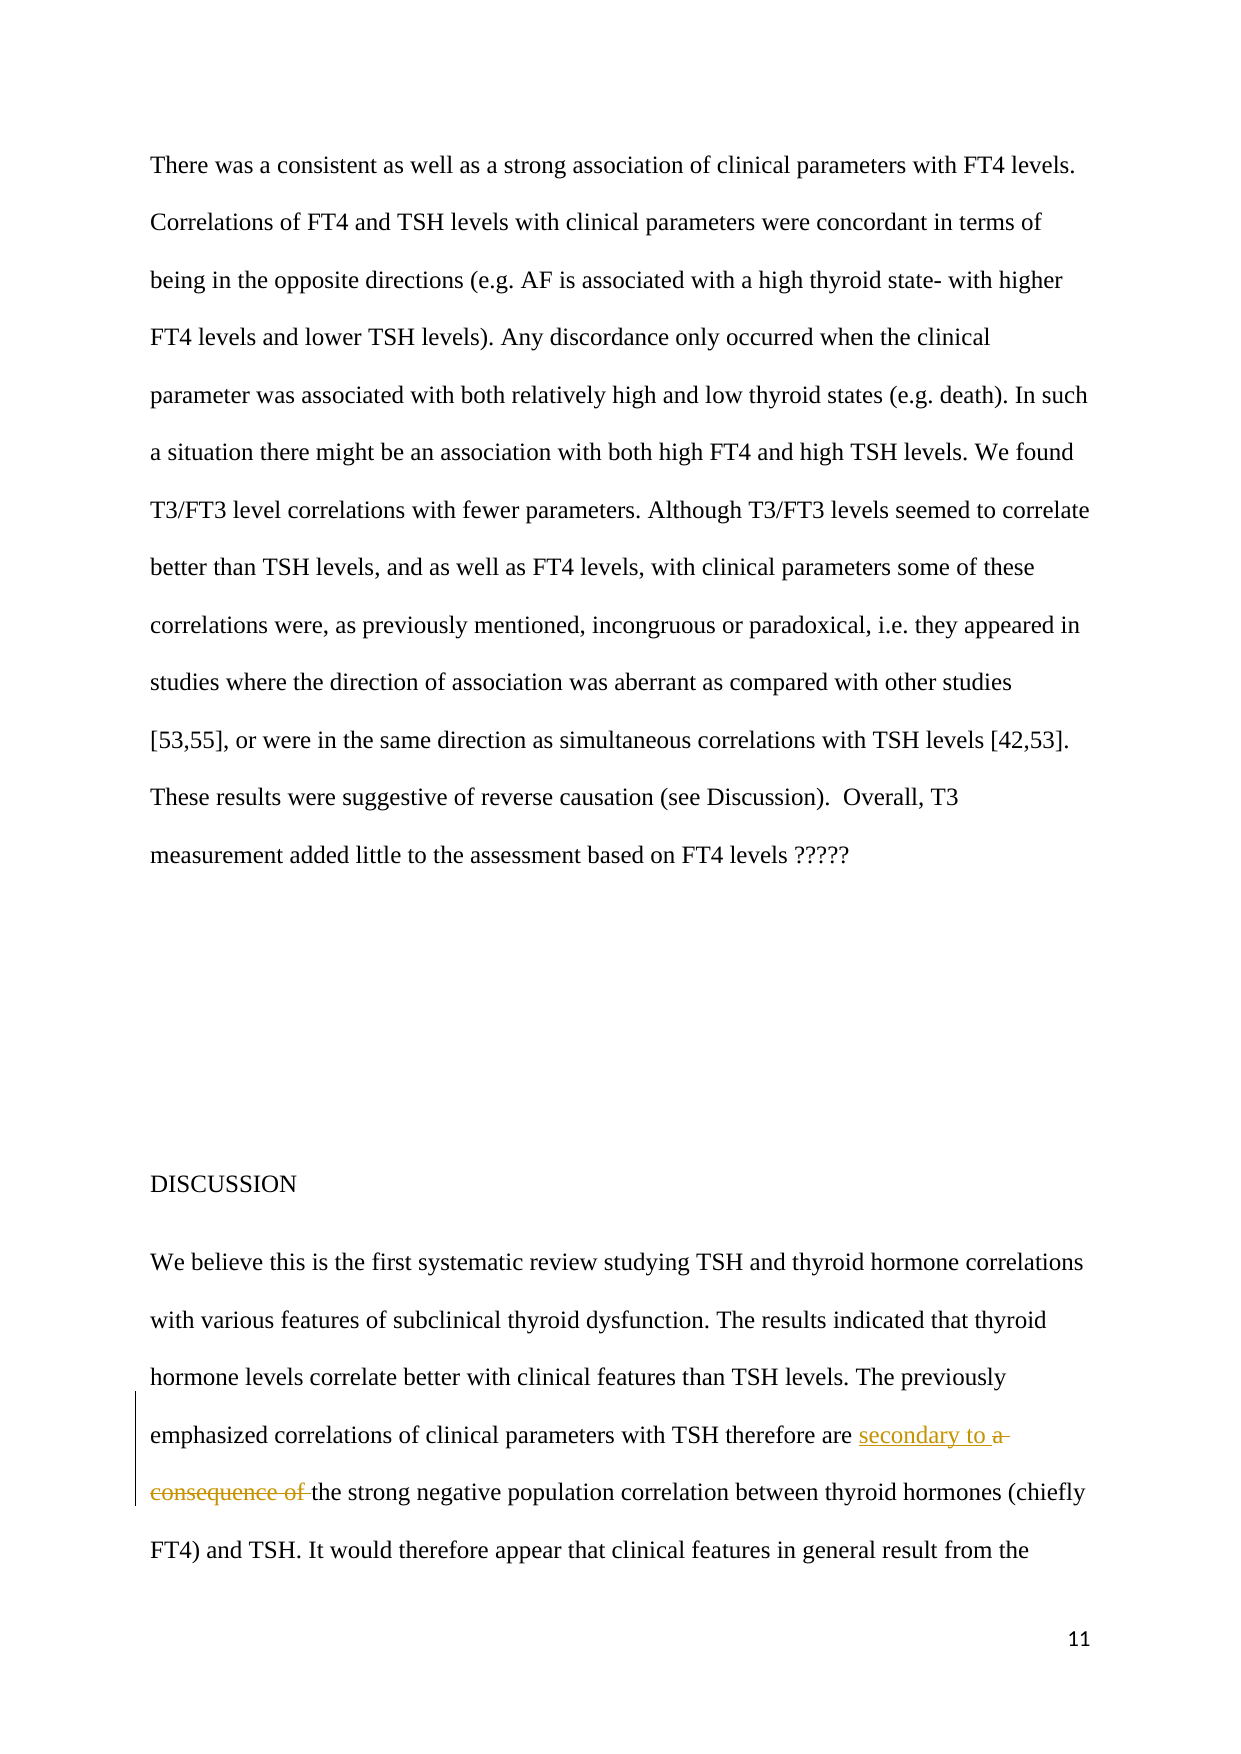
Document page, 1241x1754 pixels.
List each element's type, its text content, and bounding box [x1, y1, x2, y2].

text There was a consistent as well as a strong association of clinical parameters with FT4 levels. Correlations of FT4 and TSH levels with clinical parameters were concordant in terms of being in the opposite directions (e.g. AF is associated with a high thyroid state- with higher FT4 levels and lower TSH levels). Any discordance only occurred when the clinical parameter was associated with both relatively high and low thyroid states (e.g. death). In such a situation there might be an association with both high FT4 and high TSH levels. We found T3/FT3 level correlations with fewer parameters. Although T3/FT3 levels seemed to correlate better than TSH levels, and as well as FT4 levels, with clinical parameters some of these correlations were, as previously mentioned, incongruous or paradoxical, i.e. they appeared in studies where the direction of association was aberrant as compared with other studies [53,55], or were in the same direction as simultaneous correlations with TSH levels [42,53]. These results were suggestive of reverse causation (see Discussion). Overall, T3 measurement added little to the assessment based on FT4 levels ????? [150, 150, 1090, 869]
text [150, 1247, 1090, 1564]
text DISCUSSION [150, 1169, 1090, 1198]
